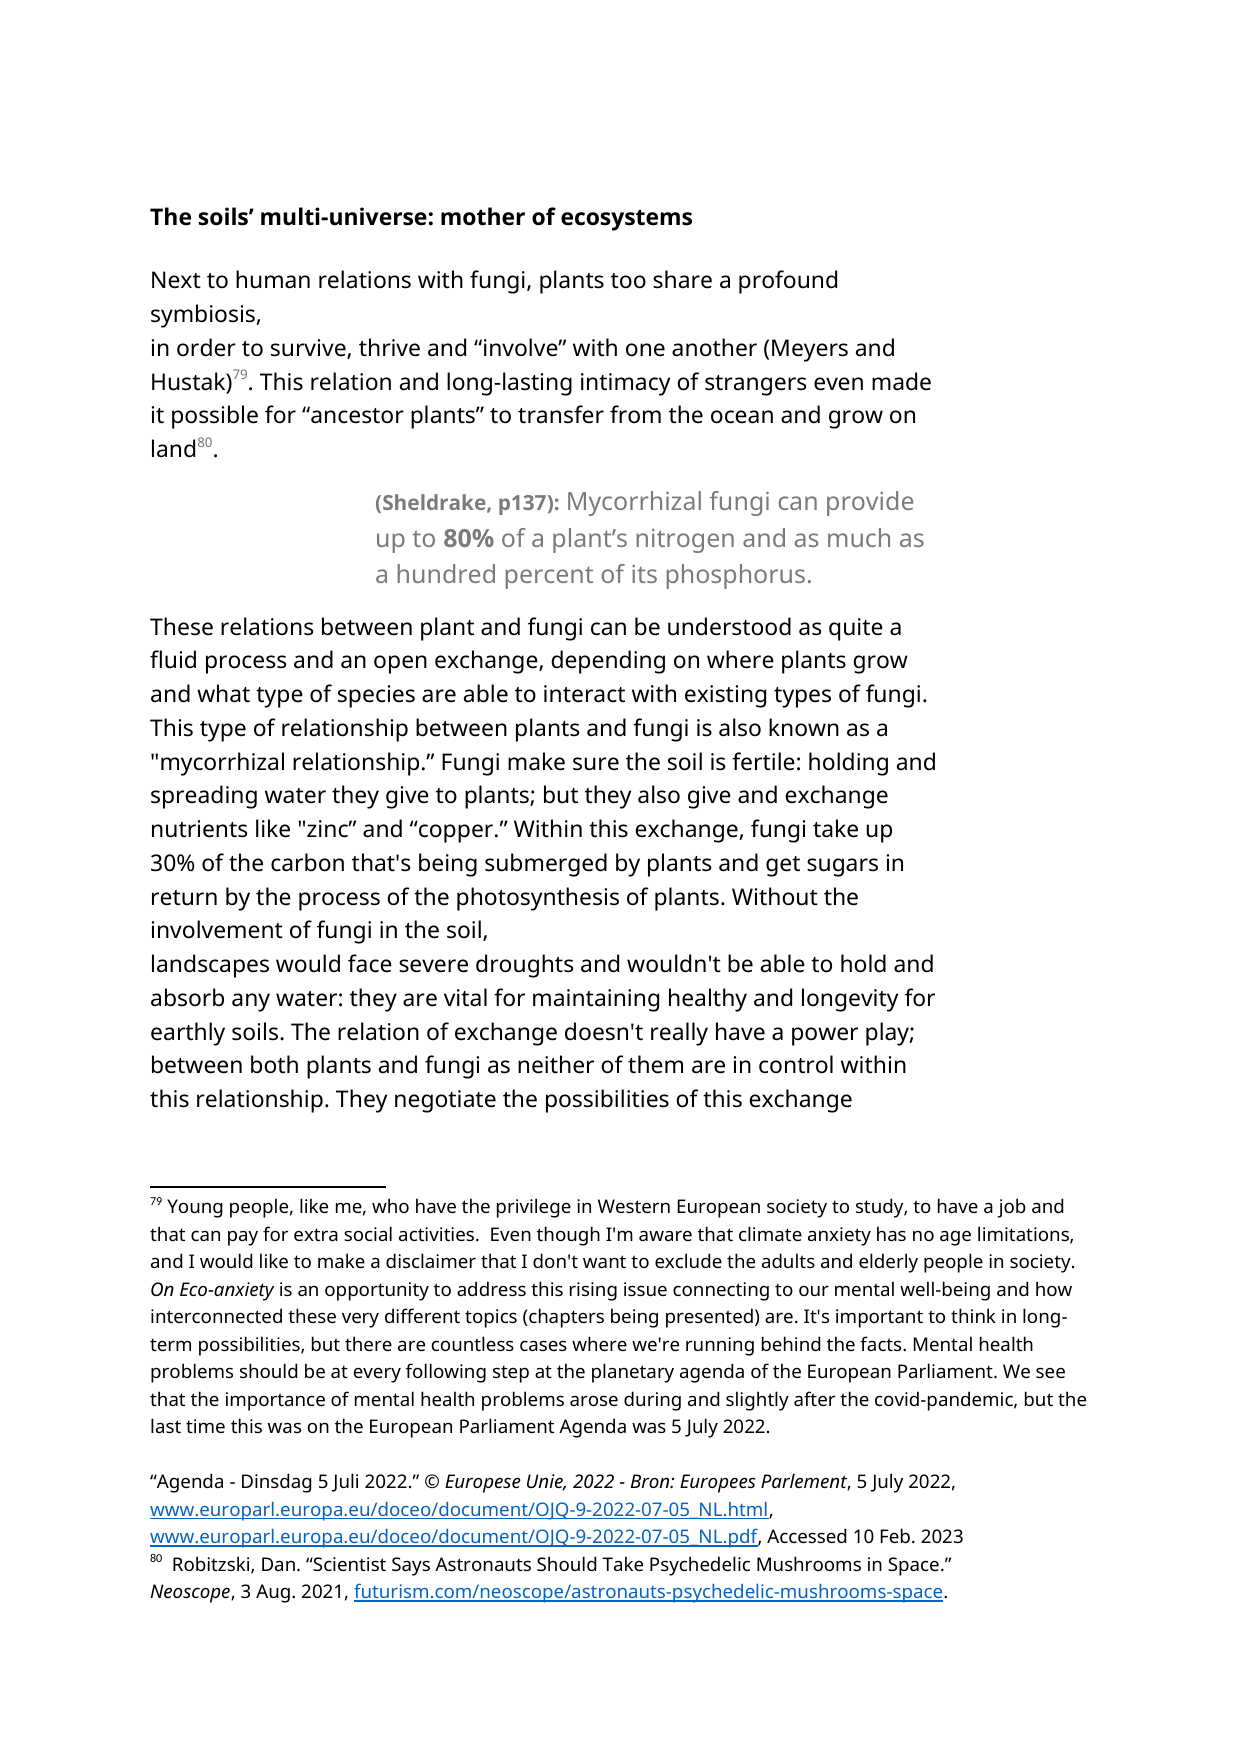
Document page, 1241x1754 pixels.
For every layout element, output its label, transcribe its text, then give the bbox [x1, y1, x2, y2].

text (Sheldrake, p137): Mycorrhizal fungi can provide up to 80% of a plant’s nitrogen and as much as a hundred percent of its phosphorus. [375, 483, 940, 591]
text These relations between plant and fungi can be understood as quite a fluid process and an open exchange, depending on where plants grow and what type of species are able to interact with existing types of fungi. This type of relationship between plants and fungi is also known as a "mycorrhizal relationship.” Fungi make sure the soil is fertile: holding and spreading water they give to plants; but they also give and exchange nutrients like "zinc” and “copper.” Within this exchange, fungi take up 30% of the carbon that's being submerged by plants and get sugars in return by the process of the photosynthesis of plants. Without the involvement of fungi in the soil, landscapes would face severe droughts and wouldn't be able to hold and absorb any water: they are vital for maintaining healthy and longevity for earthly soils. The relation of exchange doesn't really have a power play; between both plants and fungi as neither of them are in control within this relationship. They negotiate the possibilities of this exchange depending on what they could offer one another. Sheldrake, p246 & p247 [150, 611, 940, 1114]
text The soils’ multi-universe: mother of ecosystems Next to human relations with fungi, plants too share a profound symbiosis, in order to survive, thrive and “involve” with one another (Meyers and Hustak). This relation and long-lasting intimacy of strangers even made it possible for “ancestor plants” to transfer from the ocean and grow on land. [150, 200, 940, 464]
